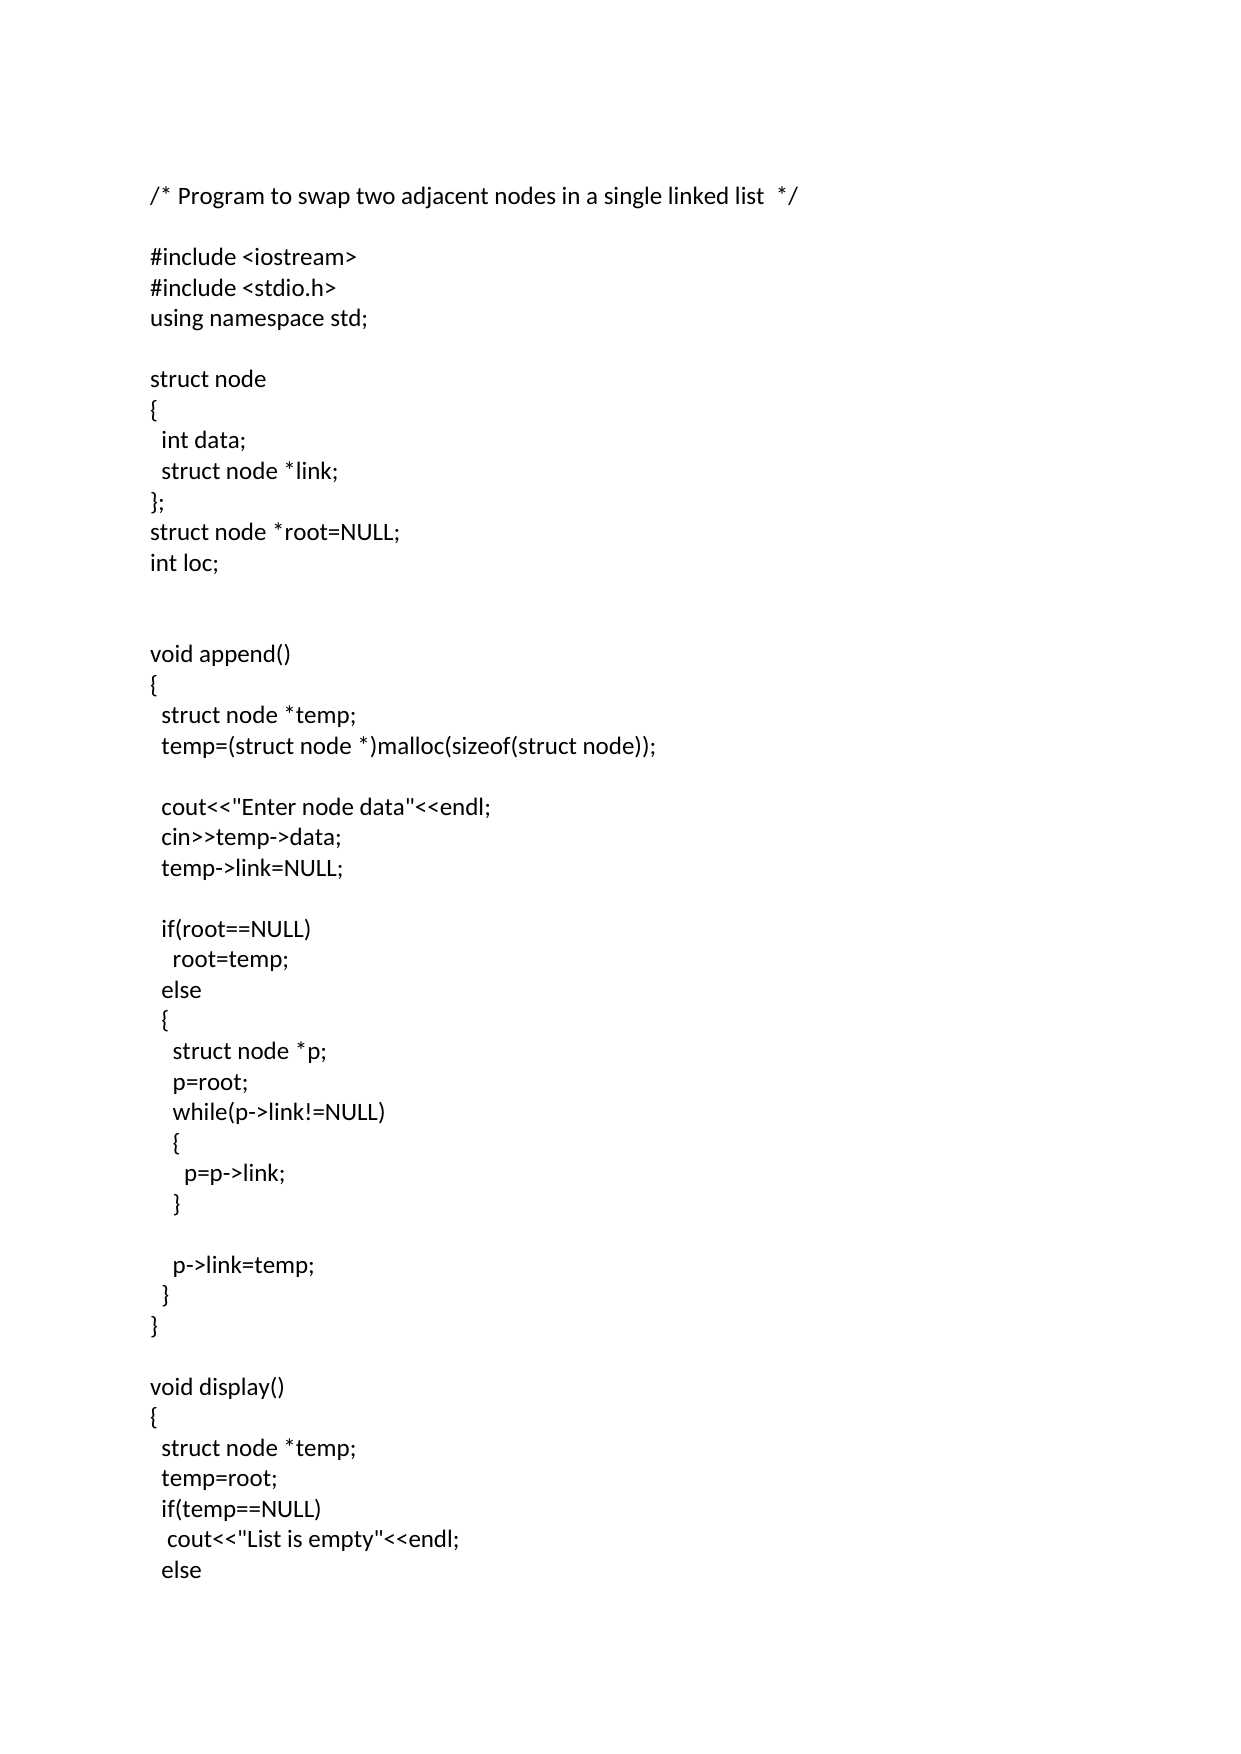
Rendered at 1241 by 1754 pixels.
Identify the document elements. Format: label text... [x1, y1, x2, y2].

text void append() [150, 638, 1090, 669]
text { [150, 1004, 1090, 1035]
text { [150, 669, 1090, 699]
text p=p->link; [150, 1157, 1090, 1188]
text cin>>temp->data; [150, 821, 1090, 852]
text while(p->link!=NULL) [150, 1096, 1090, 1127]
text struct node *temp; [150, 699, 1090, 730]
text else [150, 974, 1090, 1004]
text void display() [150, 1371, 1090, 1401]
text struct node *temp; [150, 1432, 1090, 1462]
text p=root; [150, 1066, 1090, 1096]
text #include <iostream> [150, 242, 1090, 272]
text } [150, 1279, 1090, 1310]
text if(temp==NULL) [150, 1493, 1090, 1523]
text else [150, 1554, 1090, 1584]
text root=temp; [150, 943, 1090, 974]
text p->link=temp; [150, 1249, 1090, 1279]
text cout<<"Enter node data"<<endl; [150, 791, 1090, 821]
text } [150, 1310, 1090, 1340]
text using namespace std; [150, 303, 1090, 333]
text struct node *p; [150, 1035, 1090, 1066]
text #include <stdio.h> [150, 272, 1090, 303]
text temp->link=NULL; [150, 852, 1090, 882]
text struct node [150, 364, 1090, 394]
text struct node *link; [150, 455, 1090, 486]
text { [150, 394, 1090, 425]
text int loc; [150, 547, 1090, 577]
text }; [150, 486, 1090, 516]
text temp=root; [150, 1462, 1090, 1493]
text if(root==NULL) [150, 913, 1090, 943]
text } [150, 1188, 1090, 1218]
text temp=(struct node *)malloc(sizeof(struct node)); [150, 730, 1090, 760]
text int data; [150, 425, 1090, 455]
text { [150, 1401, 1090, 1432]
text struct node *root=NULL; [150, 516, 1090, 547]
text { [150, 1127, 1090, 1157]
text cout<<"List is empty"<<endl; [150, 1523, 1090, 1554]
text /* Program to swap two adjacent nodes in a single linked list */ [150, 181, 1090, 211]
